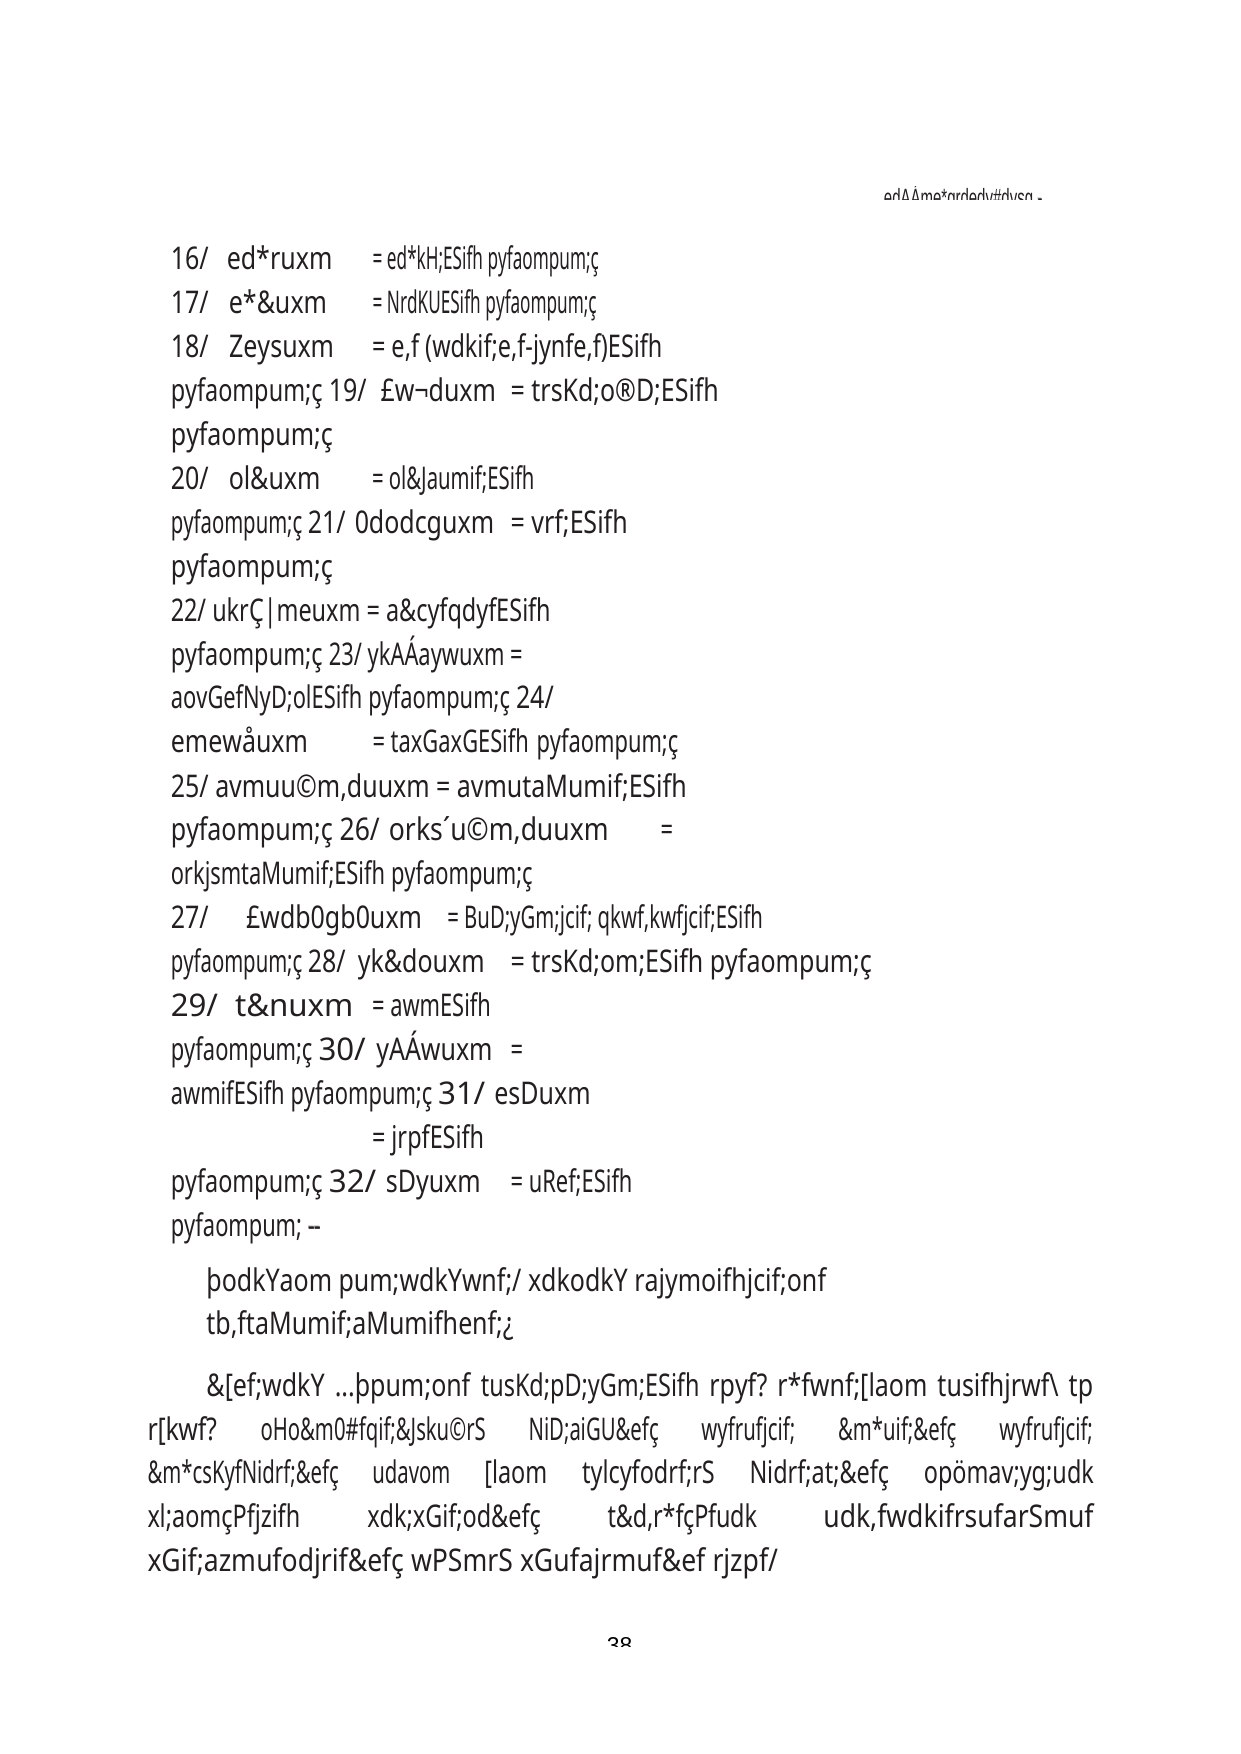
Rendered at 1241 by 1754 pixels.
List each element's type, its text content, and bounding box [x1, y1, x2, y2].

text þodkYaom pum;wdkYwnf;/ xdkodkY rajymoifhjcif;onf tb,ftaMumif;aMumifhenf;¿ [206, 1258, 1107, 1344]
text 27/ £wdb0gb0uxm = BuD;yGm;jcif; qkwf,kwfjcif;ESifh pyfaompum;ç 28/ yk&douxm = trsKd;om;ESifh pyfaompum;ç [171, 895, 883, 982]
text 20/ ol&uxm = ol&Jaumif;ESifh pyfaompum;ç 21/ 0dodcguxm = vrf;ESifh pyfaompum;ç [171, 456, 671, 586]
text 25/ avmuu©m,duuxm = avmutaMumif;ESifh pyfaompum;ç 26/ orks´u©m,duuxm = orkjsmtaMumif;ESifh pyfaompum;ç [171, 763, 807, 894]
text 22/ ukrÇ|meuxm = a&cyfqdyfESifh pyfaompum;ç 23/ ykAÁaywuxm = aovGefNyD;olESifh pyfaompum;ç 24/ emewåuxm = taxGaxGESifh pyfaompum;ç [171, 588, 687, 762]
text 16/ ed*ruxm = ed*kH;ESifh pyfaompum;ç 17/ e*&uxm = NrdKUESifh pyfaompum;ç [171, 236, 600, 323]
text 29/ t&nuxm = awmESifh pyfaompum;ç 30/ yAÁwuxm = awmifESifh pyfaompum;ç 31/ esDuxm = jrpfESifh pyfaompum;ç 32/ sDyuxm = uRef;ESifh pyfaompum; -- [171, 983, 636, 1245]
text 18/ Zeysuxm = e,f (wdkif;e,f-jynfe,f)ESifh pyfaompum;ç 19/ £w¬duxm = trsKd;o®D;ESifh pyfaompum;ç [171, 324, 797, 454]
text &[ef;wdkY ...þpum;onf tusKd;pD;yGm;ESifh rpyf? r*fwnf;[laom tusifhjrwf\ tp r[kwf? oHo&m0#fqif;&Jsku©rS NiD;aiGU&efç wyfrufjcif; &m*uif;&efç wyfrufjcif; &m*csKyfNidrf;&efç udavom [laom tylcyfodrf;rS Nidrf;at;&efç opömav;yg;udk xl;aomçPfjzifh xdk;xGif;od&efç t&d,r*fçPfudk udk,fwdkifrsufarSmuf xGif;azmufodjrif&efç wPSmrS xGufajrmuf&ef rjzpf/ [147, 1363, 1094, 1581]
